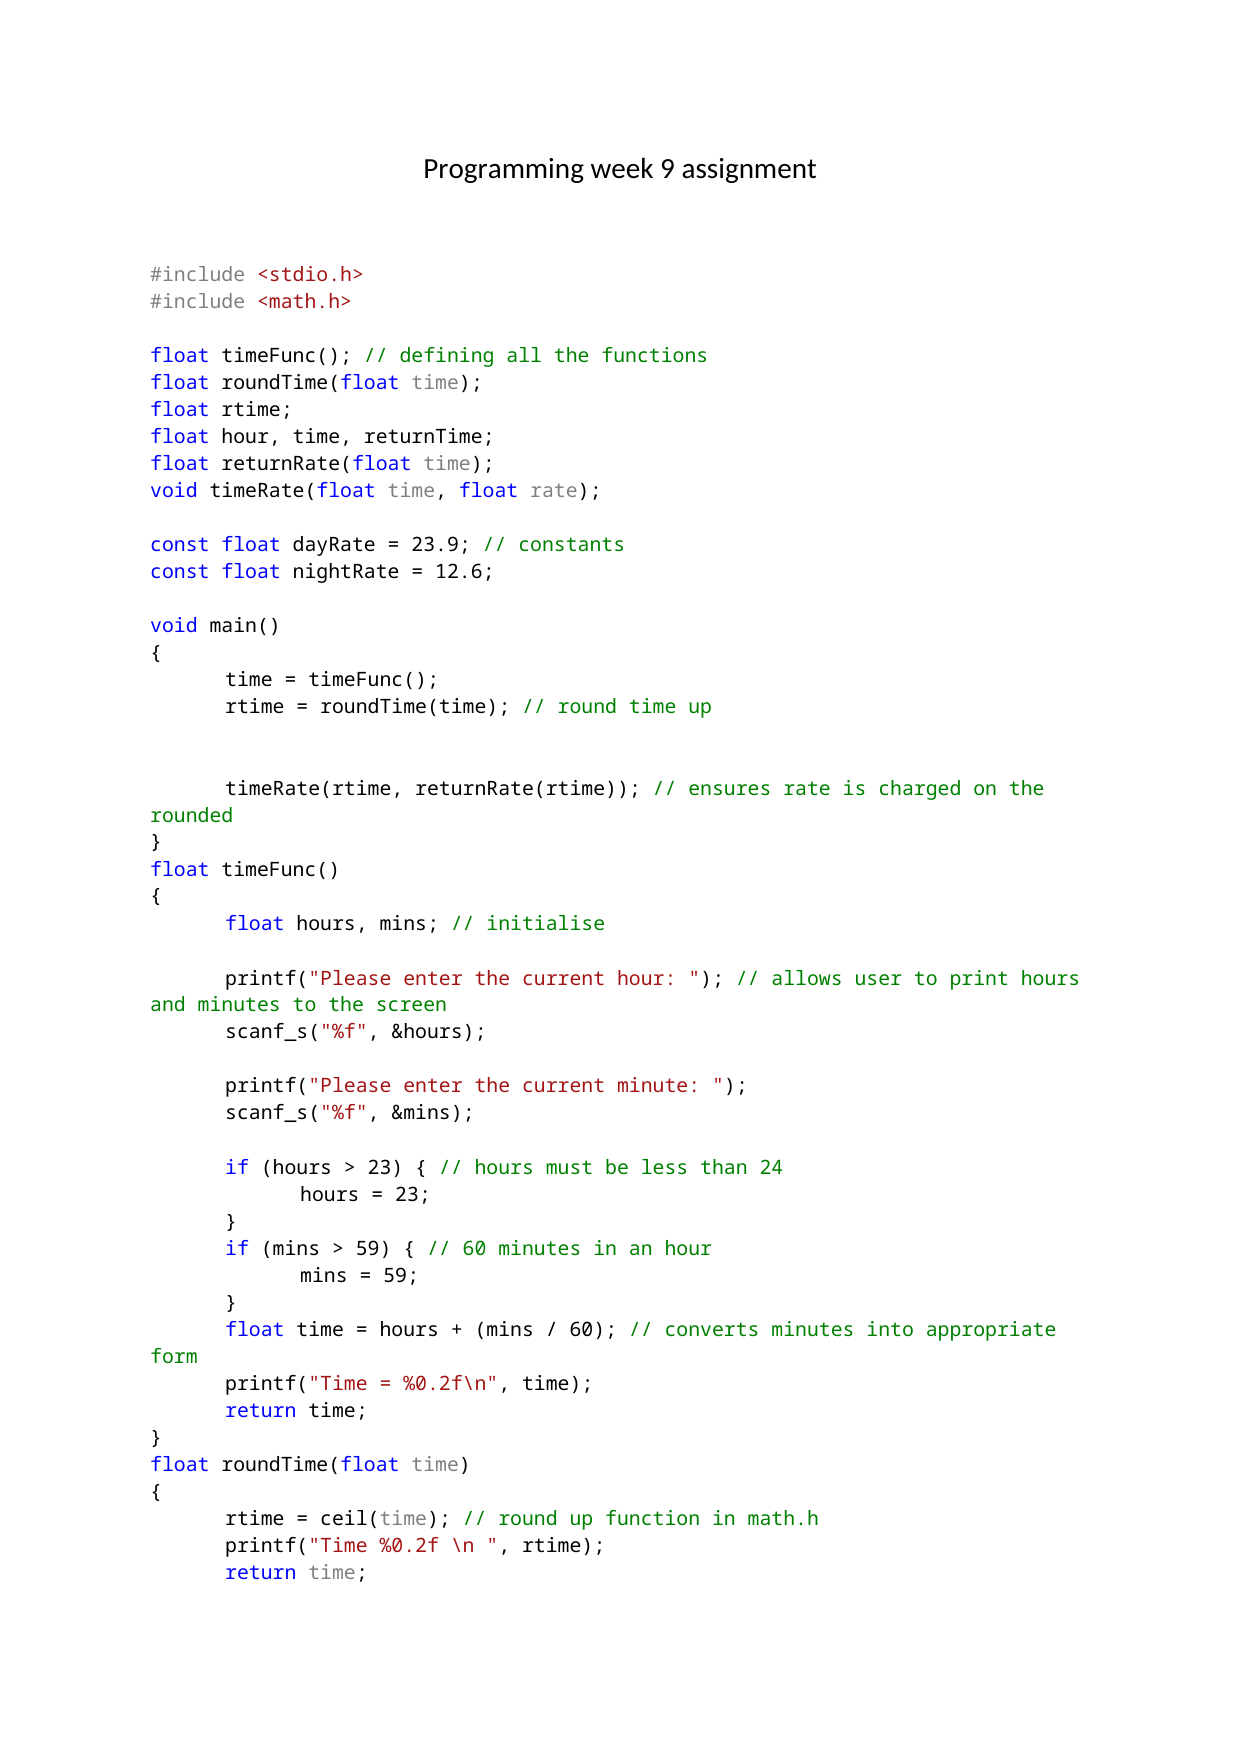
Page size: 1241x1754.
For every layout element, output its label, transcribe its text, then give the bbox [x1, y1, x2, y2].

text { [150, 882, 1090, 909]
text rtime = roundTime(time); // round time up [150, 692, 1090, 719]
text void timeRate(float time, float rate); [150, 476, 1090, 503]
text timeRate(rtime, returnRate(rtime)); // ensures rate is charged on the rounded [150, 774, 1090, 828]
text float roundTime(float time); [150, 368, 1090, 395]
text Programming week 9 assignment [150, 150, 1090, 186]
text #include <math.h> [150, 287, 1090, 314]
text float roundTime(float time) [150, 1450, 1090, 1477]
text scanf_s("%f", &mins); [150, 1099, 1090, 1126]
text float hour, time, returnTime; [150, 422, 1090, 449]
text const float dayRate = 23.9; // constants [150, 530, 1090, 557]
text #include <stdio.h> [150, 260, 1090, 287]
text printf("Please enter the current minute: "); [150, 1072, 1090, 1099]
text float hours, mins; // initialise [150, 909, 1090, 936]
text printf("Please enter the current hour: "); // allows user to print hours and minutes to the screen [150, 964, 1090, 1018]
text hours = 23; [150, 1181, 1090, 1208]
text mins = 59; [150, 1262, 1090, 1288]
text if (hours > 23) { // hours must be less than 24 [150, 1154, 1090, 1181]
text if (mins > 59) { // 60 minutes in an hour [150, 1234, 1090, 1262]
text float time = hours + (mins / 60); // converts minutes into appropriate form [150, 1316, 1090, 1369]
text } [150, 1423, 1090, 1450]
text } [150, 1208, 1090, 1234]
text } [150, 828, 1090, 855]
text time = timeFunc(); [150, 665, 1090, 692]
text float timeFunc(); // defining all the functions [150, 341, 1090, 368]
text return time; [150, 1396, 1090, 1423]
text void main() [150, 611, 1090, 638]
text float rtime; [150, 395, 1090, 422]
text { [150, 638, 1090, 665]
text scanf_s("%f", &hours); [150, 1018, 1090, 1045]
text printf("Time = %0.2f\n", time); [150, 1369, 1090, 1396]
text { [150, 1477, 1090, 1504]
text float timeFunc() [150, 855, 1090, 882]
text rtime = ceil(time); // round up function in math.h [150, 1504, 1090, 1531]
text const float nightRate = 12.6; [150, 557, 1090, 584]
text } [150, 1288, 1090, 1316]
text printf("Time %0.2f \n ", rtime); [150, 1531, 1090, 1558]
text float returnRate(float time); [150, 449, 1090, 476]
text return time; [150, 1558, 1090, 1585]
